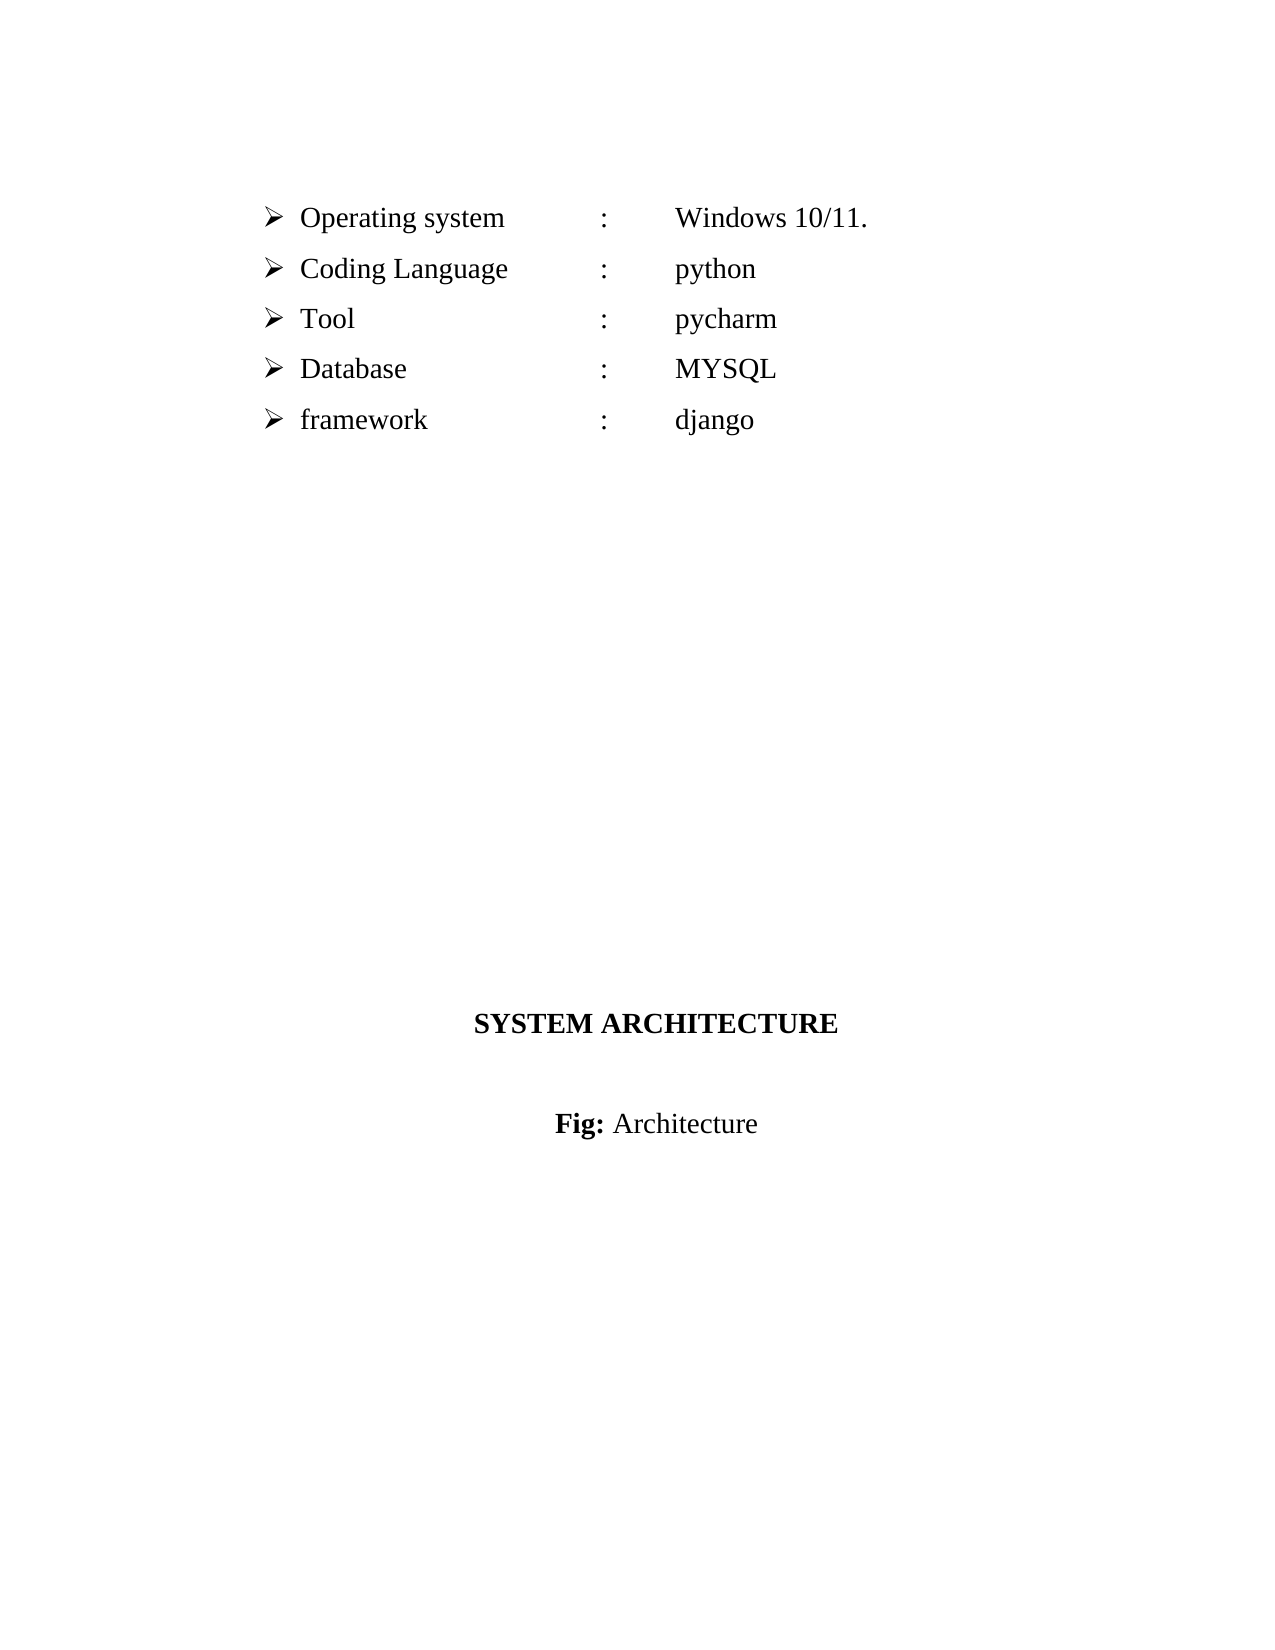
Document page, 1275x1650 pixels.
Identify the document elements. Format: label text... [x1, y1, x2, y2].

list Coding Language : python [262, 251, 1125, 284]
list Operating system : Windows 10/11. [262, 200, 1125, 234]
list Database : MYSQL [262, 352, 1125, 385]
list Tool : pycharm [262, 301, 1125, 335]
text Fig: Architecture [187, 1106, 1125, 1140]
text SYSTEM ARCHITECTURE [187, 1006, 1125, 1039]
list framework : django [262, 402, 1125, 436]
